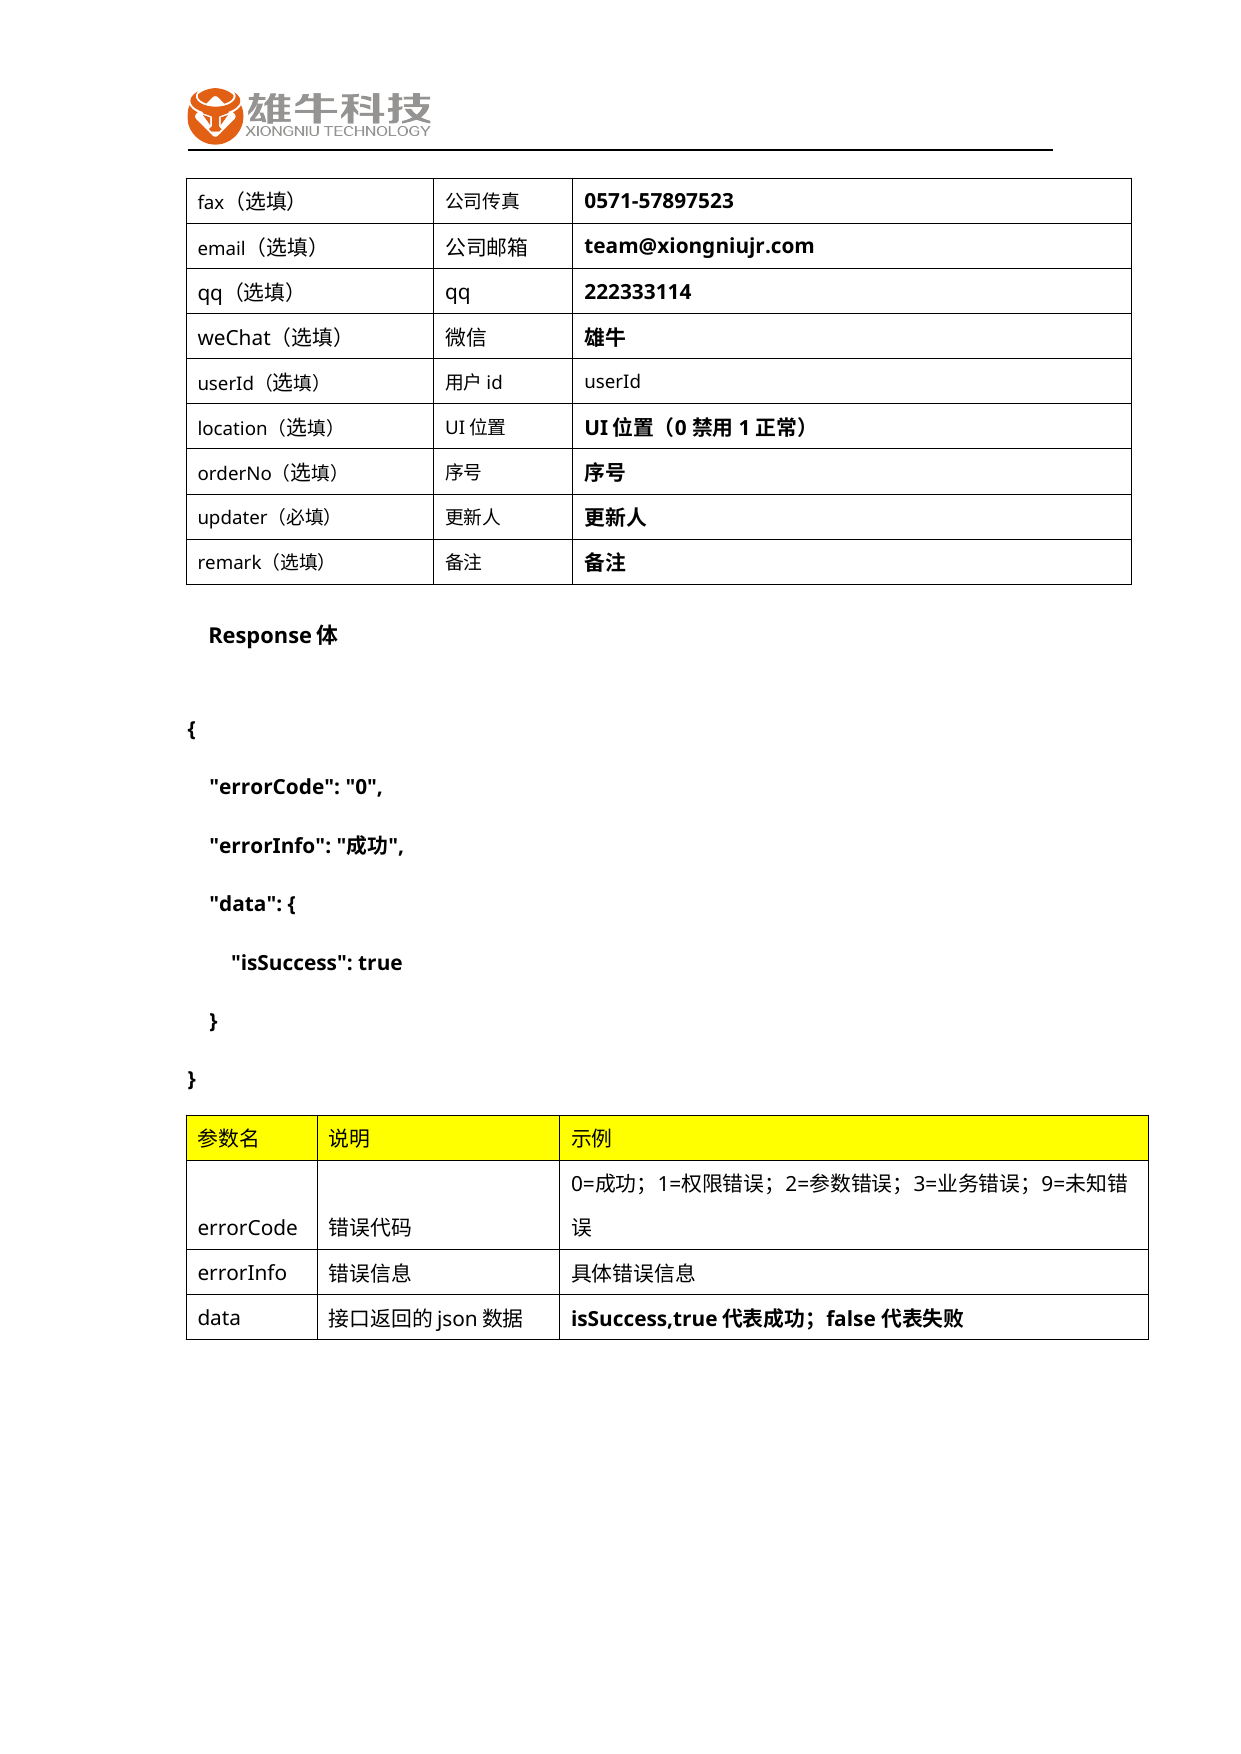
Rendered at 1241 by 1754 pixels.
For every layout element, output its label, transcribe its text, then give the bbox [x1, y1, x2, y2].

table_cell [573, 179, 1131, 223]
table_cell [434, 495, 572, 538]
text "isSuccess": true [187, 940, 1053, 984]
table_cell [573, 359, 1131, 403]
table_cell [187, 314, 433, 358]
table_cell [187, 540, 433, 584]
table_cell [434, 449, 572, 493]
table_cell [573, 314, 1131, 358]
text } [187, 998, 1053, 1042]
text "errorCode": "0", [187, 764, 1053, 808]
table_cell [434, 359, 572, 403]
picture [187, 88, 433, 147]
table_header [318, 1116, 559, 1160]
subtitle Response体 [202, 612, 1053, 656]
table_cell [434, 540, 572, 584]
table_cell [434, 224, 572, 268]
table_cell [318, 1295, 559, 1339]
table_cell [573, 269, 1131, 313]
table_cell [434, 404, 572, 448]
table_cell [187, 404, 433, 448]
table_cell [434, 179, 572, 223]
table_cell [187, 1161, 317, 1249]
text } [187, 1056, 1053, 1100]
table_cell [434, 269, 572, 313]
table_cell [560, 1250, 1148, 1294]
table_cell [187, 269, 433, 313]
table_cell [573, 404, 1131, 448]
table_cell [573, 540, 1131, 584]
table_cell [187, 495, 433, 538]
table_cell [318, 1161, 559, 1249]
text "data": { [187, 882, 1053, 926]
text "errorInfo": "成功", [187, 822, 1053, 867]
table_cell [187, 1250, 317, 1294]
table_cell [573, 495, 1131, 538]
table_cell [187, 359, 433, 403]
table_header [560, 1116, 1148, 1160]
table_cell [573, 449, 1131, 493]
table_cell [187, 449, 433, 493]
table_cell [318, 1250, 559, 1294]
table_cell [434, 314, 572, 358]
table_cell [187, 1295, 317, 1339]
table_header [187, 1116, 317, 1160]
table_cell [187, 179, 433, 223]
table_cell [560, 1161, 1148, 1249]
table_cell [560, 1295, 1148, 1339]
text { [187, 706, 1053, 750]
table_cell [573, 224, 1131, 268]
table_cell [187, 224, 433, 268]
